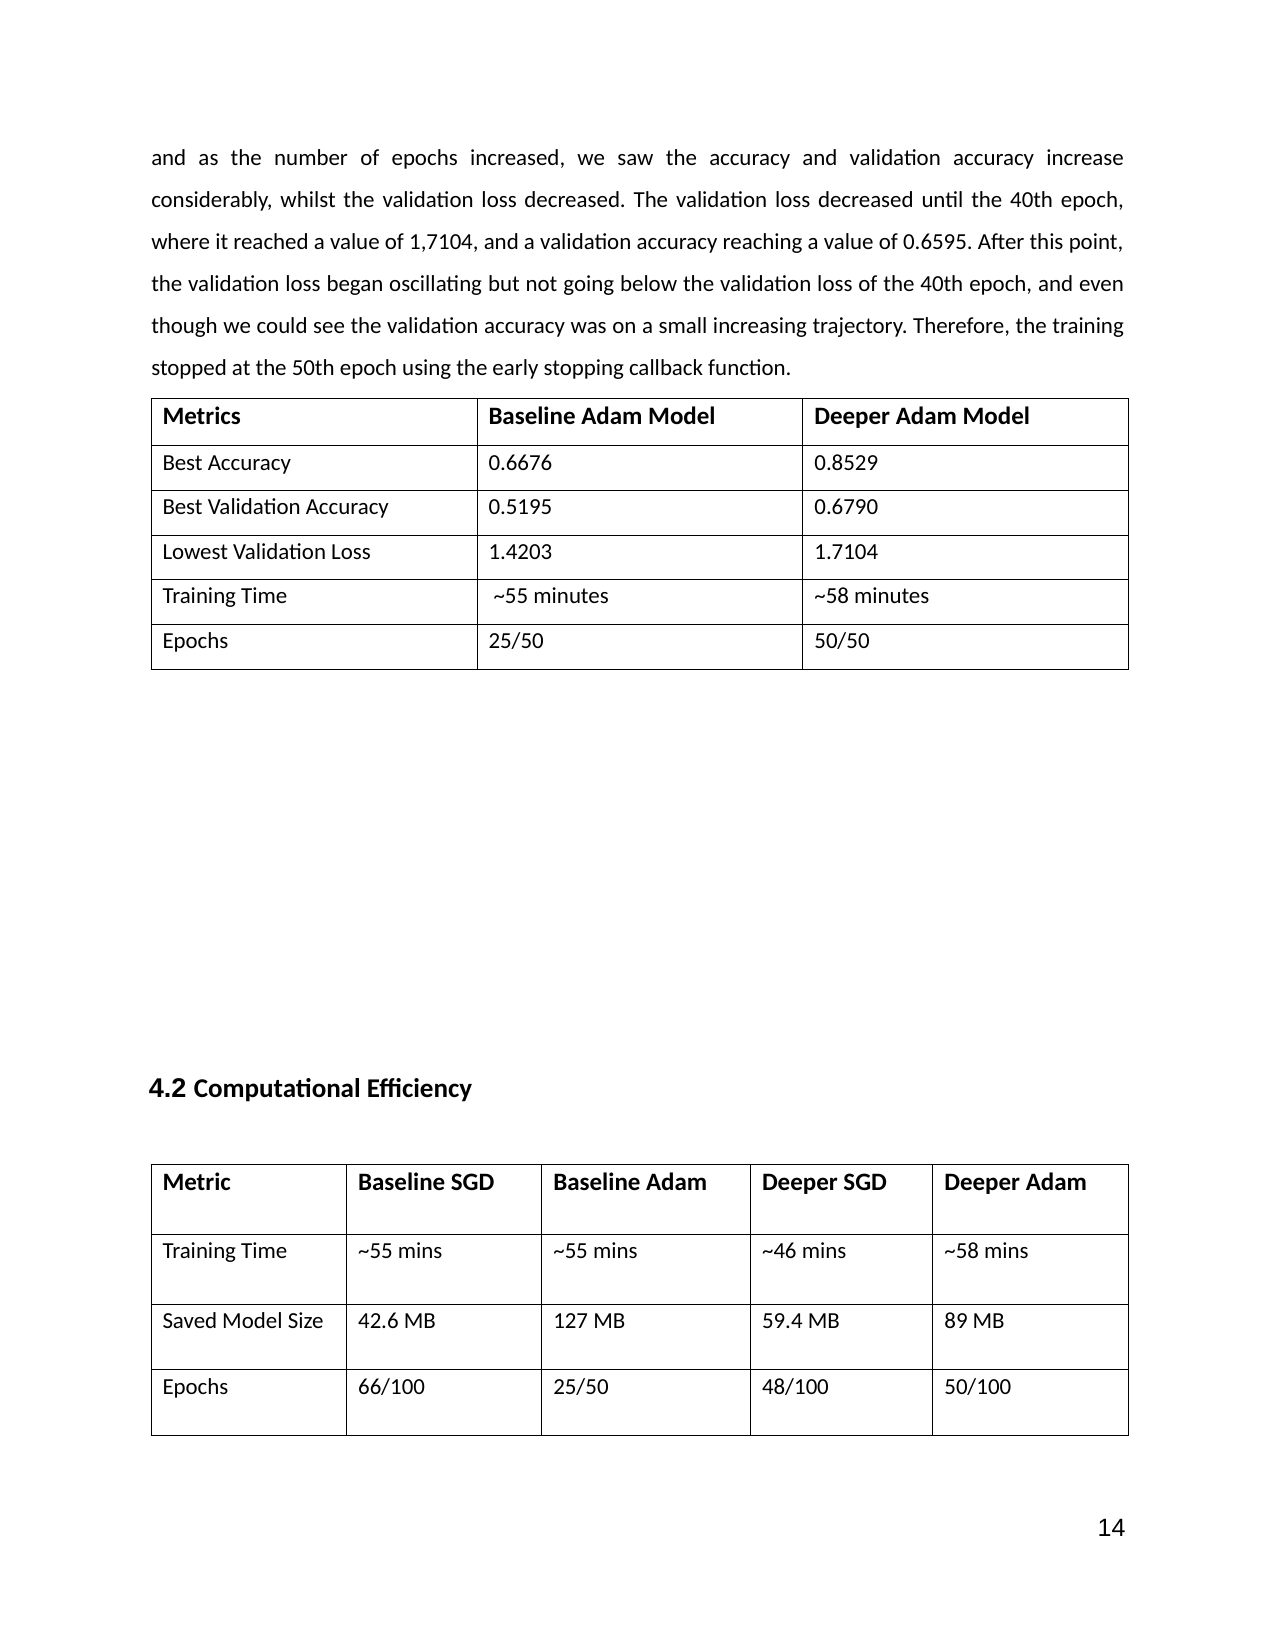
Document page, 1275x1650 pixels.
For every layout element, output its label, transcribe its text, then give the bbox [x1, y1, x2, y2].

table_cell Best Accuracy [152, 446, 477, 490]
table_cell 42.6 MB [347, 1305, 541, 1369]
table_cell ~55 minutes [478, 580, 802, 624]
table_cell ~58 minutes [803, 580, 1128, 624]
table_cell Training Time [152, 1235, 346, 1304]
table_cell 1.7104 [803, 536, 1128, 579]
table_cell 0.6676 [478, 446, 802, 490]
table_header Deeper SGD [751, 1165, 932, 1234]
table_cell 89 MB [933, 1305, 1128, 1369]
table_cell 25/50 [542, 1370, 750, 1435]
table_cell 48/100 [751, 1370, 932, 1435]
table_cell 50/50 [803, 625, 1128, 669]
table_cell 0.5195 [478, 491, 802, 534]
table_cell Saved Model Size [152, 1305, 346, 1369]
table_header Metric [152, 1165, 346, 1234]
table_cell Epochs [152, 625, 477, 669]
table_cell Epochs [152, 1370, 346, 1435]
table_header Deeper Adam Model [803, 399, 1128, 445]
table_header Deeper Adam [933, 1165, 1128, 1234]
table_cell ~55 mins [542, 1235, 750, 1304]
table_header Baseline Adam Model [478, 399, 802, 445]
table_cell 1.4203 [478, 536, 802, 579]
table_cell 66/100 [347, 1370, 541, 1435]
subtitle Computational Efficiency [148, 1071, 1126, 1104]
table_cell ~46 mins [751, 1235, 932, 1304]
table_cell 127 MB [542, 1305, 750, 1369]
table_cell ~55 mins [347, 1235, 541, 1304]
table_cell 50/100 [933, 1370, 1128, 1435]
table_header Metrics [152, 399, 477, 445]
table_cell Lowest Validation Loss [152, 536, 477, 579]
table_cell ~58 mins [933, 1235, 1128, 1304]
table_cell Best Validation Accuracy [152, 491, 477, 534]
table_cell 0.8529 [803, 446, 1128, 490]
table_header Baseline SGD [347, 1165, 541, 1234]
table_cell Training Time [152, 580, 477, 624]
table_cell 59.4 MB [751, 1305, 932, 1369]
table_header Baseline Adam [542, 1165, 750, 1234]
table_cell 25/50 [478, 625, 802, 669]
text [150, 143, 1126, 381]
table_cell 0.6790 [803, 491, 1128, 534]
